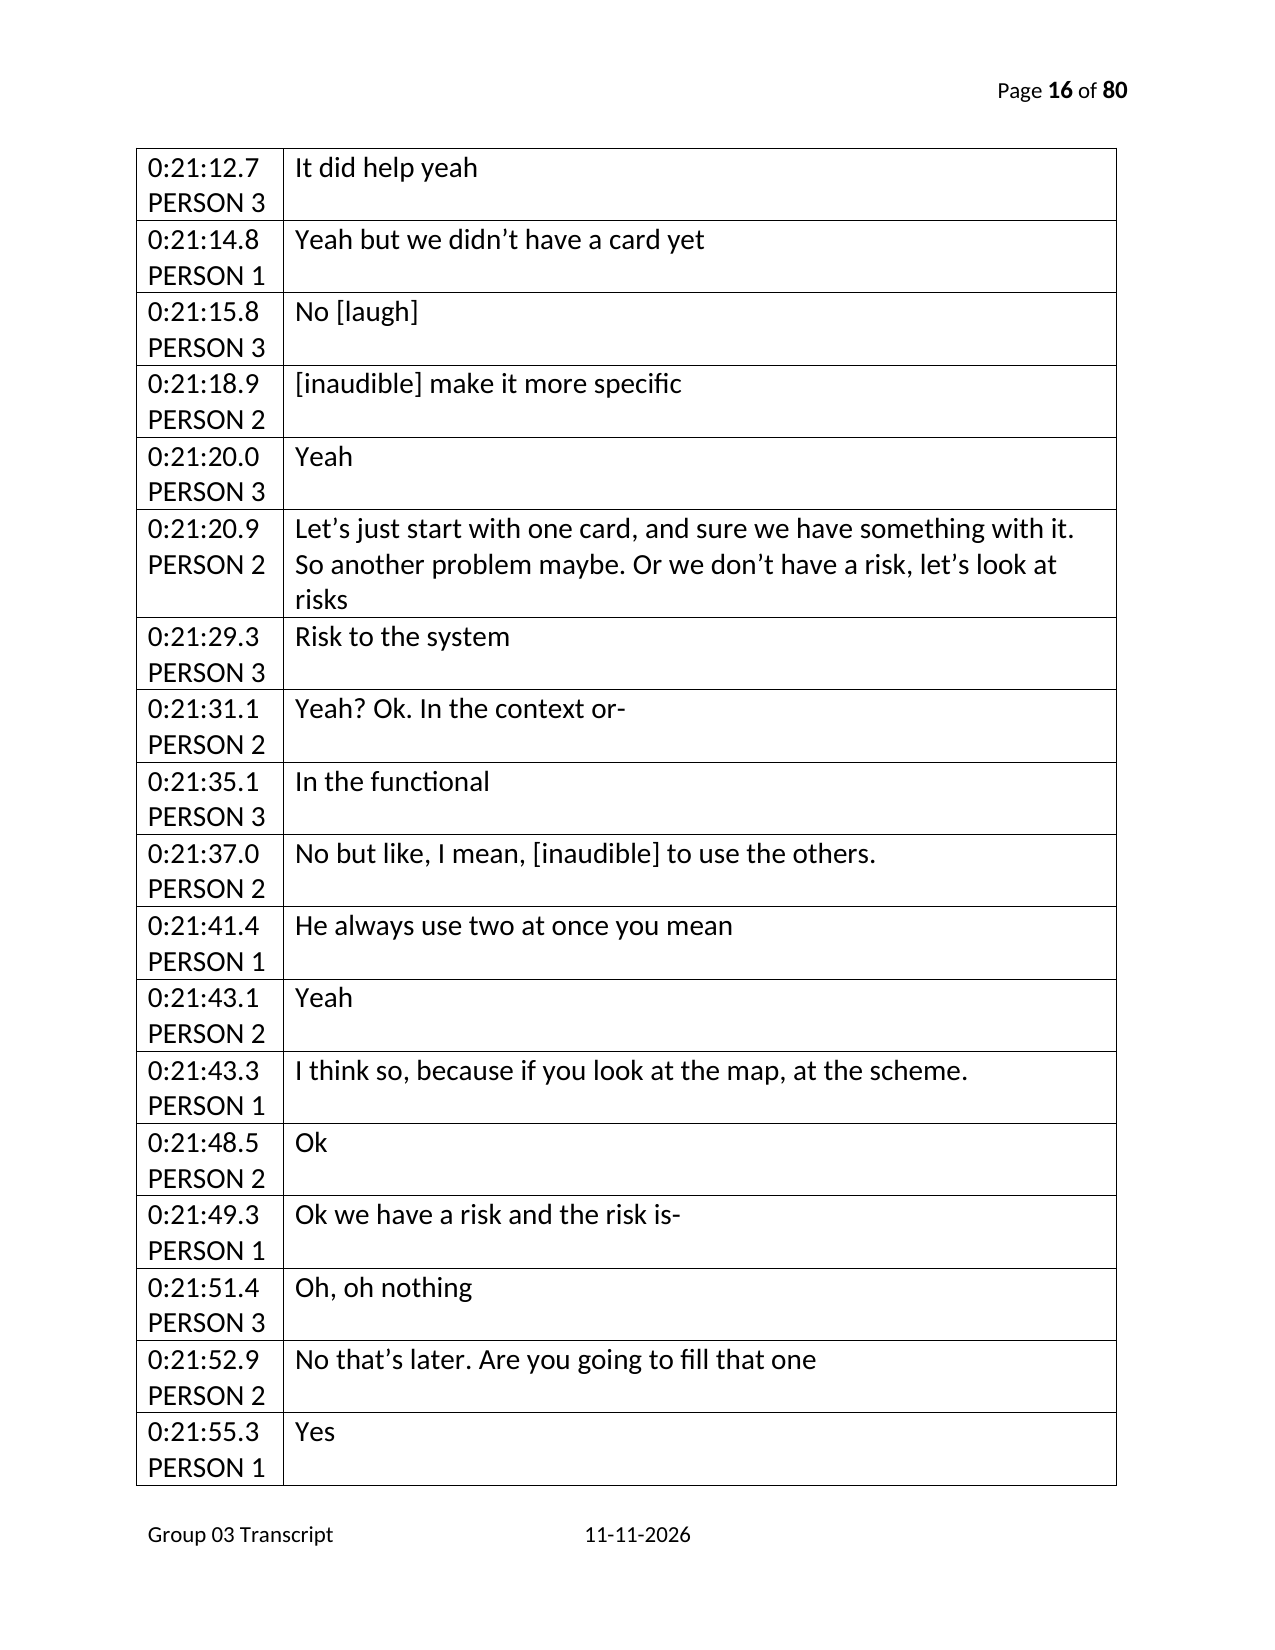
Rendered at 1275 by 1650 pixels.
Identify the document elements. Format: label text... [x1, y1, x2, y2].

table_cell 0:21:35.1 PERSON 3 [137, 763, 283, 834]
table_cell Yeah? Ok. In the context or- [284, 690, 1116, 762]
table_cell No but like, I mean, [inaudible] to use the others. [284, 835, 1116, 906]
table_cell Risk to the system [284, 618, 1116, 689]
table_cell He always use two at once you mean [284, 907, 1116, 978]
table_cell 0:21:55.3 PERSON 1 [137, 1413, 283, 1484]
table_cell 0:21:52.9 PERSON 2 [137, 1341, 283, 1412]
table_cell [inaudible] make it more specific [284, 366, 1116, 437]
table_cell Let’s just start with one card, and sure we have something with it. So another problem maybe. Or we don’t have a risk, let’s look at risks [284, 510, 1116, 617]
table_cell 0:21:29.3 PERSON 3 [137, 618, 283, 689]
table_cell Ok [284, 1124, 1116, 1195]
table_cell 0:21:31.1 PERSON 2 [137, 690, 283, 762]
table_cell In the functional [284, 763, 1116, 834]
table_cell 0:21:12.7 PERSON 3 [137, 149, 283, 220]
table_cell 0:21:48.5 PERSON 2 [137, 1124, 283, 1195]
table_cell No [laugh] [284, 293, 1116, 364]
table_cell Yeah [284, 438, 1116, 509]
table_cell 0:21:14.8 PERSON 1 [137, 221, 283, 292]
table_cell 0:21:43.1 PERSON 2 [137, 980, 283, 1051]
table_cell 0:21:20.0 PERSON 3 [137, 438, 283, 509]
table_cell It did help yeah [284, 149, 1116, 220]
table_cell Ok we have a risk and the risk is- [284, 1196, 1116, 1268]
table_cell Yeah [284, 980, 1116, 1051]
table_cell Yeah but we didn’t have a card yet [284, 221, 1116, 292]
table_cell 0:21:18.9 PERSON 2 [137, 366, 283, 437]
table_cell 0:21:51.4 PERSON 3 [137, 1269, 283, 1340]
table_cell 0:21:43.3 PERSON 1 [137, 1052, 283, 1123]
table_cell No that’s later. Are you going to fill that one [284, 1341, 1116, 1412]
table_cell 0:21:41.4 PERSON 1 [137, 907, 283, 978]
table_cell 0:21:15.8 PERSON 3 [137, 293, 283, 364]
table_cell I think so, because if you look at the map, at the scheme. [284, 1052, 1116, 1123]
table_cell 0:21:20.9 PERSON 2 [137, 510, 283, 617]
table_cell Yes [284, 1413, 1116, 1484]
table_cell 0:21:37.0 PERSON 2 [137, 835, 283, 906]
table_cell Oh, oh nothing [284, 1269, 1116, 1340]
table_cell 0:21:49.3 PERSON 1 [137, 1196, 283, 1268]
